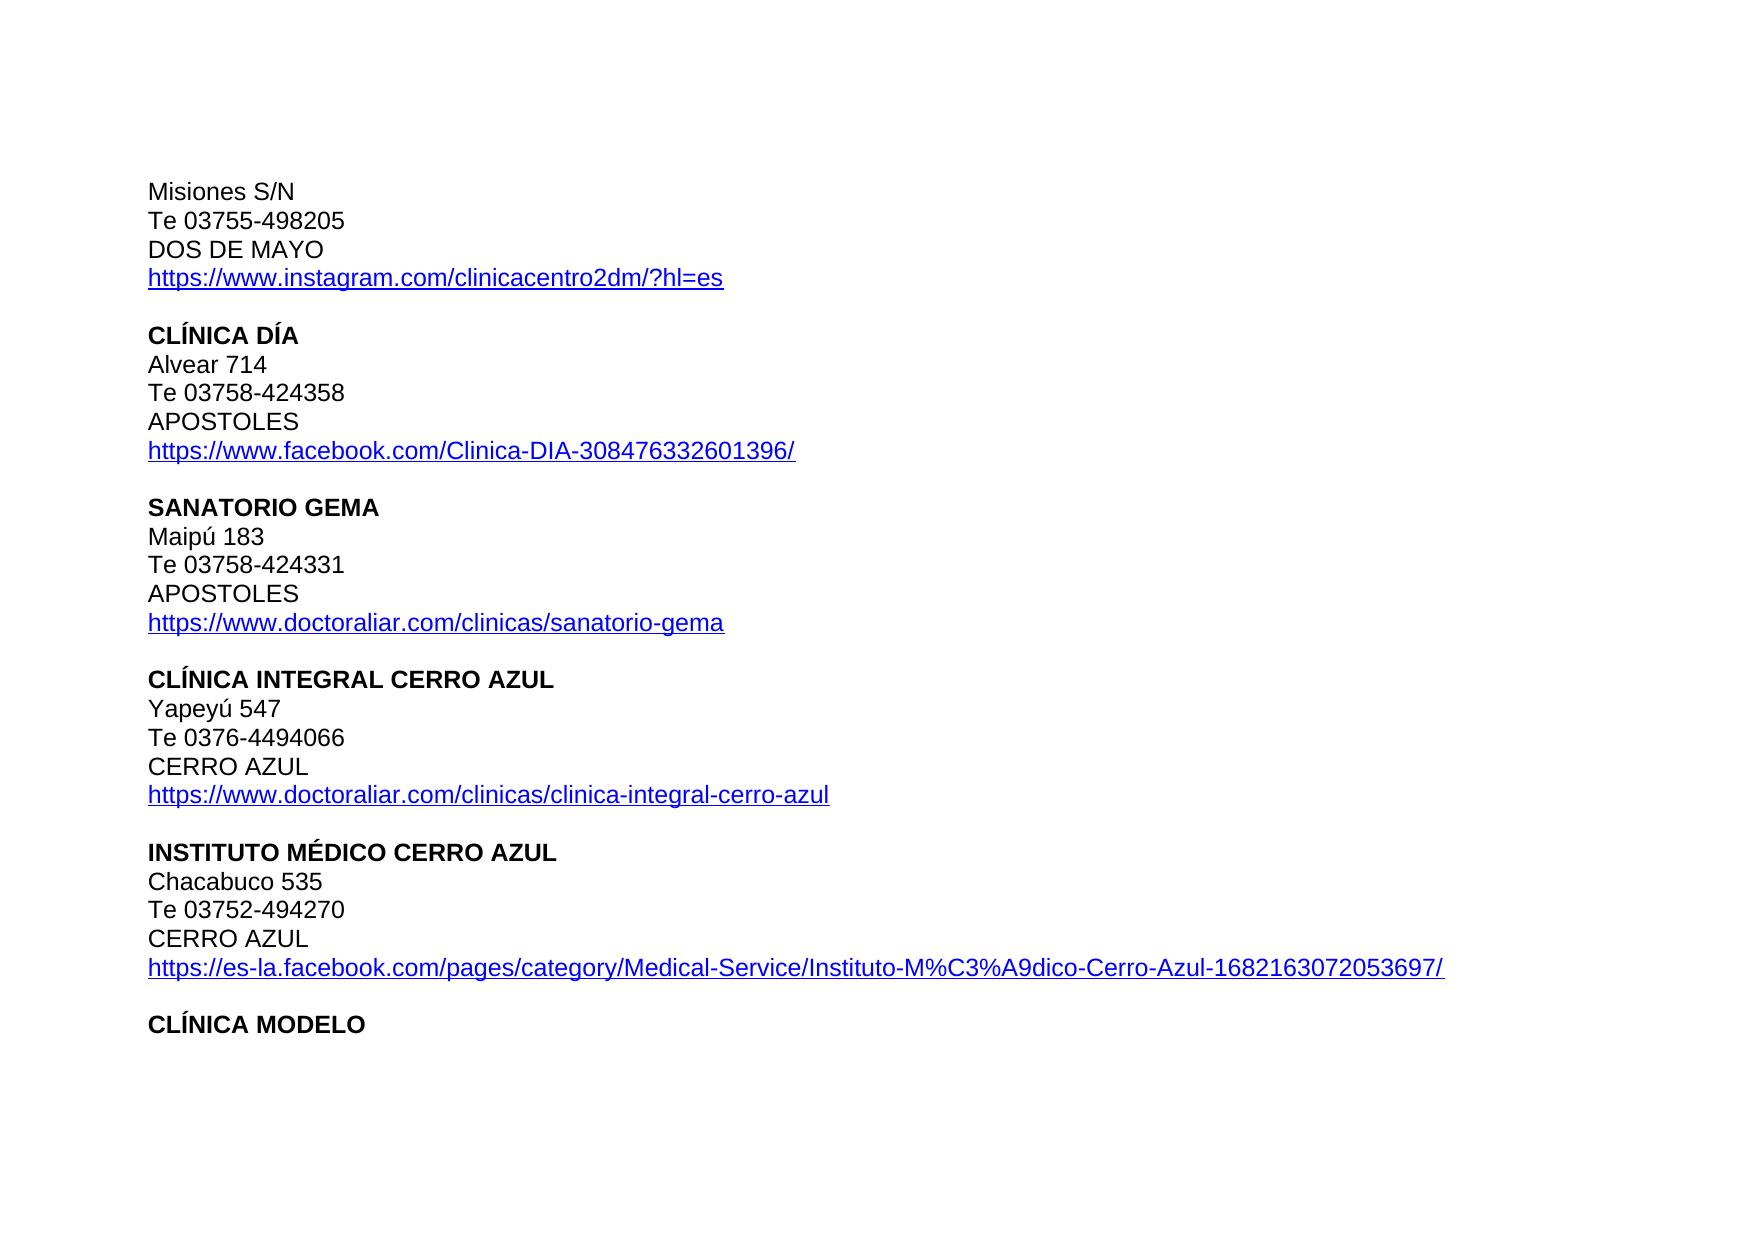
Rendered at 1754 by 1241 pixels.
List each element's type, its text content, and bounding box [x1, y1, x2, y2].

text Te 03755-498205 [148, 206, 1606, 235]
text Maipú 183 [148, 521, 1606, 550]
text Te 03752-494270 [148, 895, 1606, 924]
text APOSTOLES [148, 579, 1606, 608]
text CLÍNICA INTEGRAL CERRO AZUL [148, 665, 1606, 694]
text Misiones S/N [148, 177, 1606, 206]
text Alvear 714 [148, 350, 1606, 378]
text Te 03758-424358 [148, 378, 1606, 407]
text https://www.doctoraliar.com/clinicas/sanatorio-gema [148, 608, 1606, 636]
text INSTITUTO MÉDICO CERRO AZUL [148, 838, 1606, 866]
text CERRO AZUL [148, 924, 1606, 953]
text Chacabuco 535 [148, 866, 1606, 895]
text Yapeyú 547 [148, 694, 1606, 723]
text Te 0376-4494066 [148, 723, 1606, 751]
text https://www.facebook.com/Clinica-DIA-308476332601396/ [148, 436, 1606, 465]
text CLÍNICA MODELO [148, 1010, 1606, 1039]
text https://www.instagram.com/clinicacentro2dm/?hl=es [148, 263, 1606, 292]
text SANATORIO GEMA [148, 493, 1606, 521]
text CLÍNICA DÍA [148, 321, 1606, 350]
text CERRO AZUL [148, 751, 1606, 780]
text https://es-la.facebook.com/pages/category/Medical-Service/Instituto-M%C3%A9dico-Cerro-Azul-1682163072053697/ [148, 953, 1606, 981]
text APOSTOLES [148, 407, 1606, 436]
text Te 03758-424331 [148, 550, 1606, 579]
text https://www.doctoraliar.com/clinicas/clinica-integral-cerro-azul [148, 780, 1606, 809]
text DOS DE MAYO [148, 235, 1606, 263]
